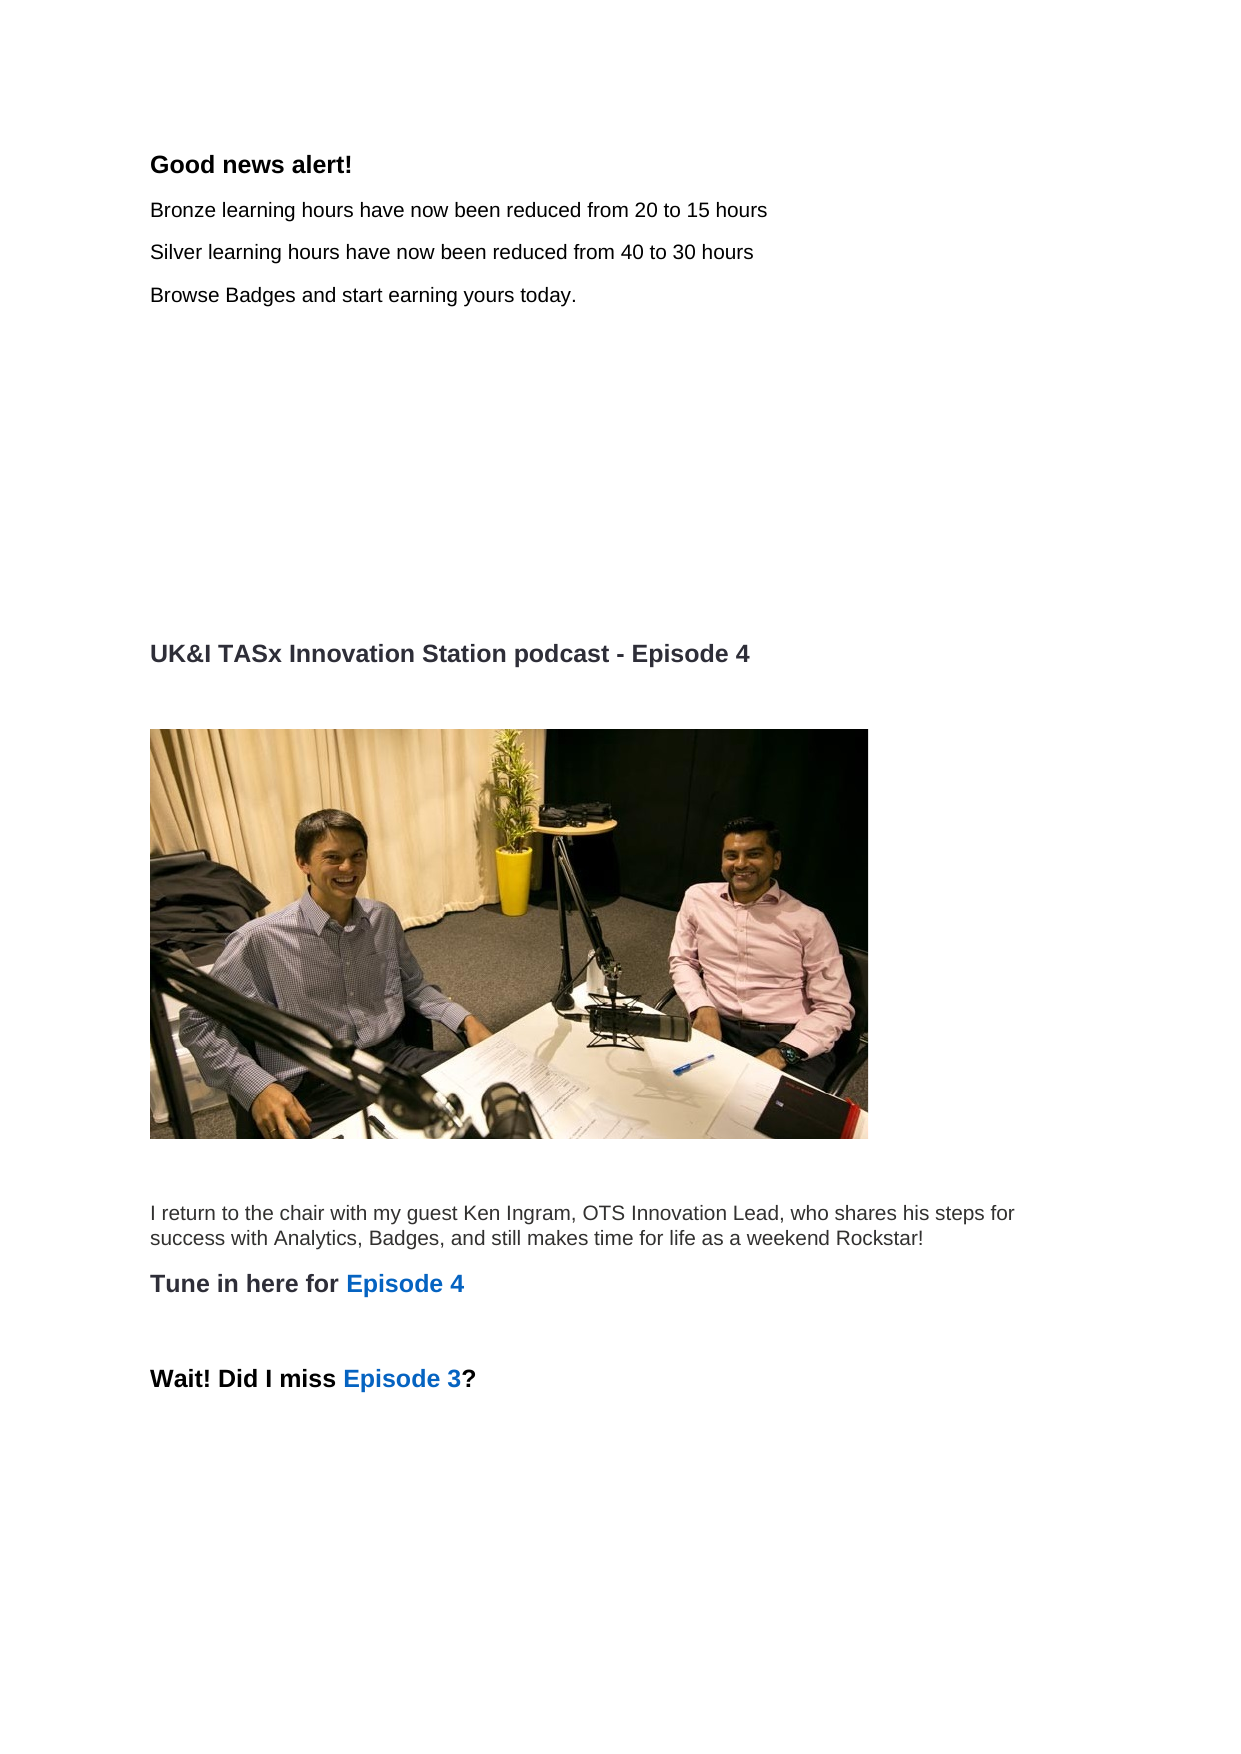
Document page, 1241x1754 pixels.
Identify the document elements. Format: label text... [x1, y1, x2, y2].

text Good news alert! [150, 150, 1090, 179]
picture [150, 729, 869, 1139]
text Browse Badges and start earning yours today. [150, 283, 1090, 307]
text Silver learning hours have now been reduced from 40 to 30 hours [150, 240, 1090, 264]
text I return to the chair with my guest Ken Ingram, OTS Innovation Lead, who shares his steps for success with Analytics, Badges, and still makes time for life as a weekend Rockstar! [150, 1200, 1090, 1250]
text Bronze learning hours have now been reduced from 20 to 15 hours [150, 198, 1090, 222]
text UK&I TASx Innovation Station podcast - Episode 4 [150, 639, 1090, 668]
text Wait! Did I miss Episode 3? [150, 1364, 1090, 1393]
text Tune in here for Episode 4 [150, 1269, 1090, 1297]
